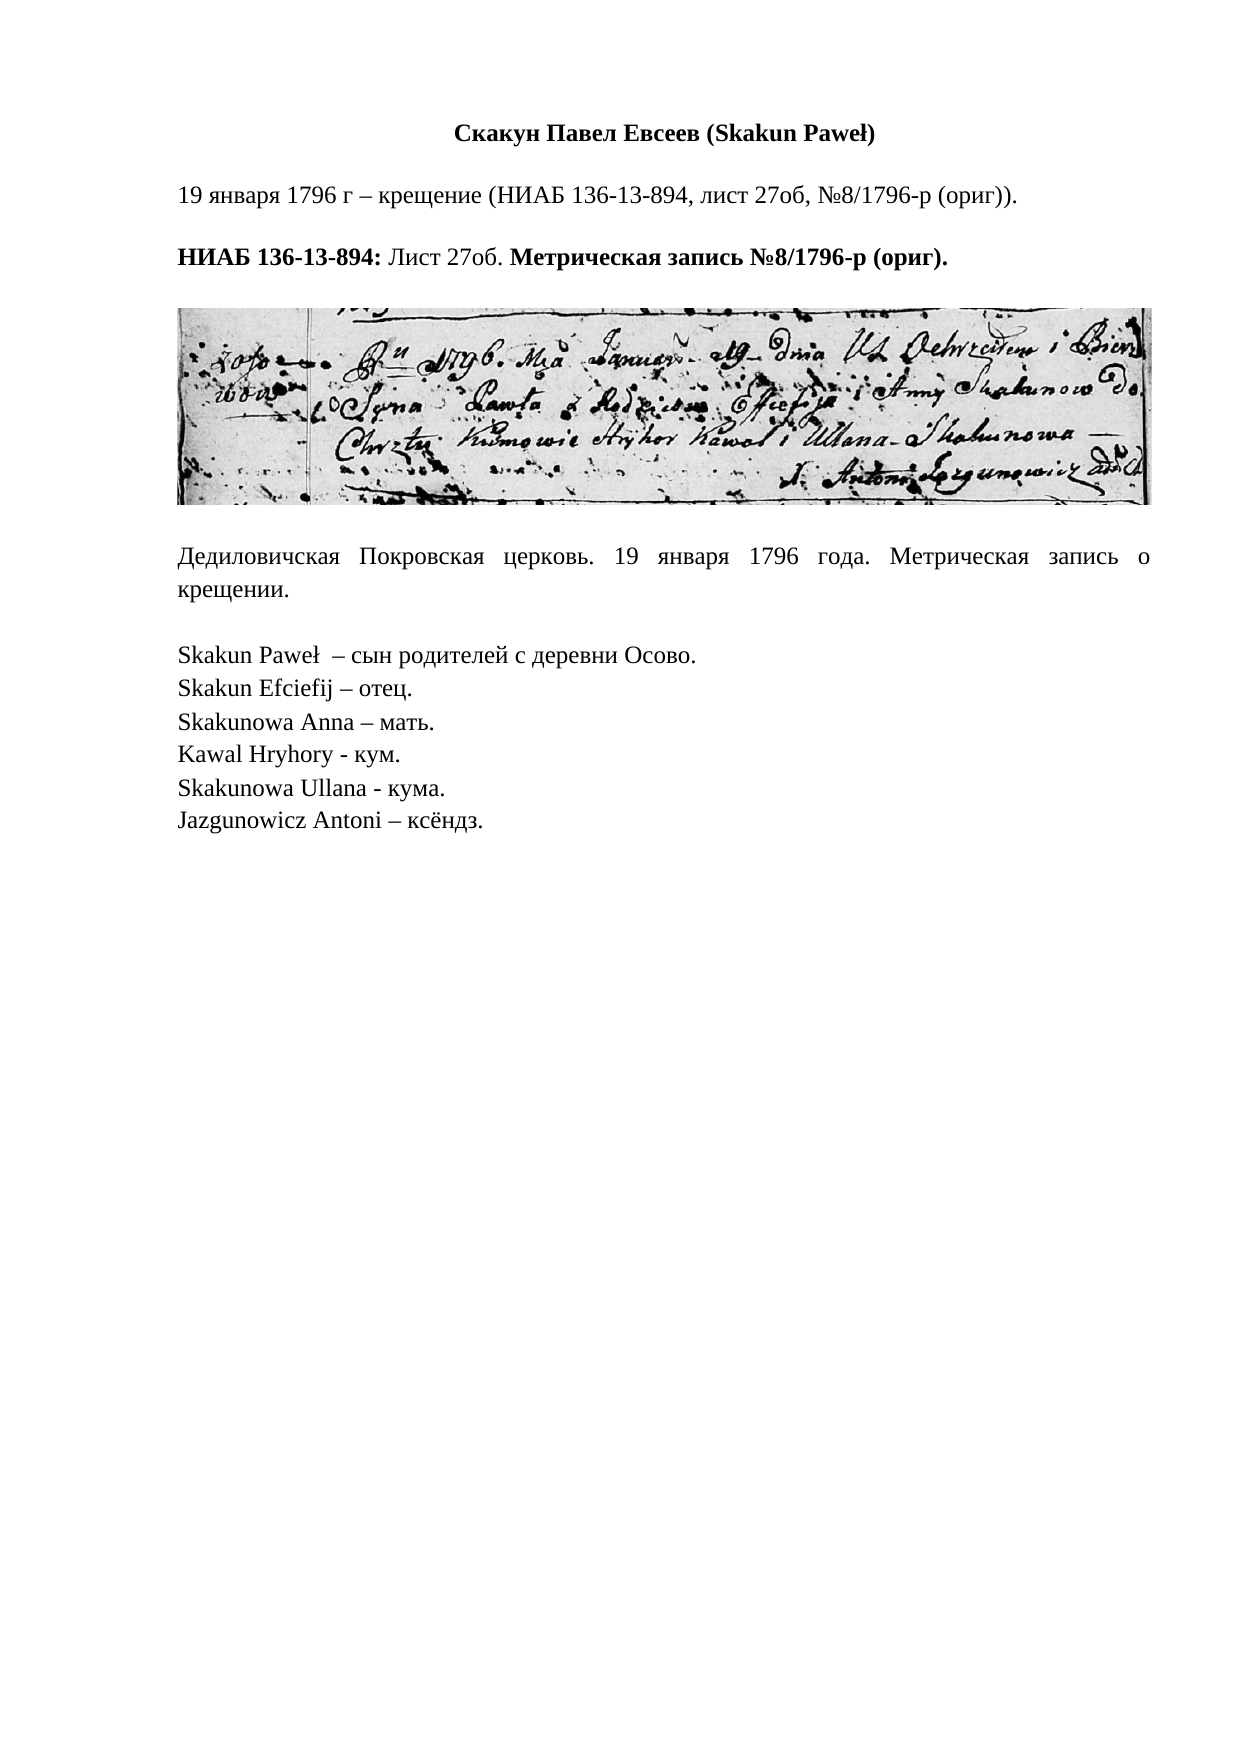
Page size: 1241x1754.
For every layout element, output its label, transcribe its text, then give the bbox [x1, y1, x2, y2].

text Jazgunowicz Antoni – ксёндз. [177, 806, 1152, 834]
text Kawal Hryhory - кум. [177, 739, 1152, 768]
picture [177, 308, 1152, 505]
text 19 января 1796 г – крещение (НИАБ 136-13-894, лист 27об, №8/1796-р (ориг)). [177, 180, 1152, 209]
text НИАБ 136-13-894: Лист 27об. Метрическая запись №8/1796-р (ориг). [177, 242, 1152, 271]
text Skakun Paweł – сын родителей с деревни Осовo. [177, 641, 1152, 669]
text Skakunowa Ullana - кума. [177, 773, 1152, 801]
text Skakunowa Anna – мать. [177, 707, 1152, 735]
text Skakun Efciefij – отец. [177, 673, 1152, 702]
text Дедиловичская Покровская церковь. 19 января 1796 года. Метрическая запись о крещении. [177, 541, 1152, 603]
text Скакун Павел Евсеев (Skakun Paweł) [177, 118, 1152, 147]
